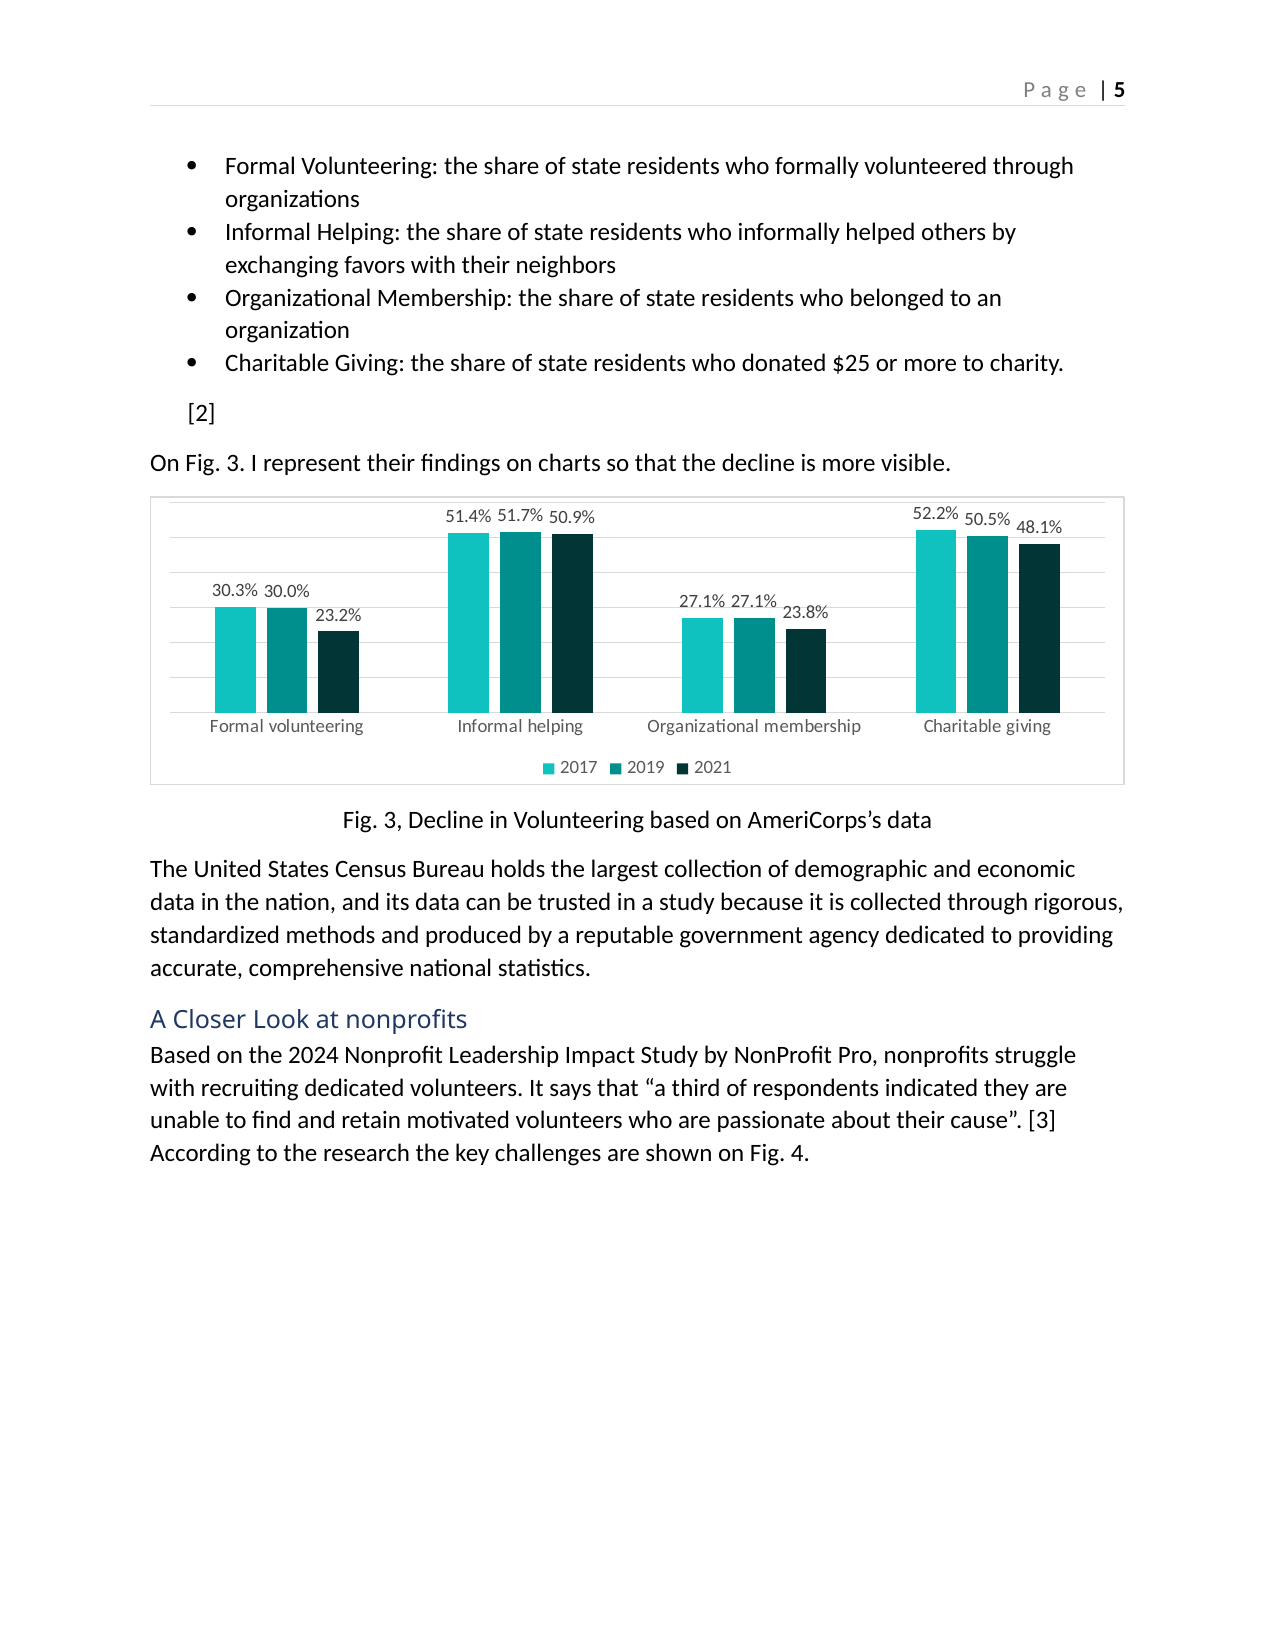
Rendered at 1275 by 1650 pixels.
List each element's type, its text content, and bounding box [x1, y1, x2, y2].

text Fig. 3, Decline in Volunteering based on AmeriCorps’s data [150, 804, 1125, 834]
text Based on the 2024 Nonprofit Leadership Impact Study by NonProfit Pro, nonprofits struggle with recruiting dedicated volunteers. It says that “a third of respondents indicated they are unable to find and retain motivated volunteers who are passionate about their cause”. [3] According to the research the key challenges are shown on Fig. 4. [150, 1039, 1125, 1168]
list Charitable Giving: the share of state residents who donated $25 or more to charity. [187, 347, 1125, 378]
list Formal Volunteering: the share of state residents who formally volunteered through organizations [187, 150, 1125, 213]
list Organizational Membership: the share of state residents who belonged to an organization [187, 282, 1125, 345]
text On Fig. 3. I represent their findings on charts so that the decline is more visible. [150, 447, 1125, 477]
text [2] [187, 397, 1125, 428]
text The United States Census Bureau holds the largest collection of demographic and economic data in the nation, and its data can be trusted in a study because it is collected through rigorous, standardized methods and produced by a reputable government agency dedicated to providing accurate, comprehensive national statistics. [150, 854, 1125, 983]
list Informal Helping: the share of state residents who informally helped others by exchanging favors with their neighbors [187, 216, 1125, 279]
subtitle A Closer Look at nonprofits [150, 1002, 1125, 1036]
